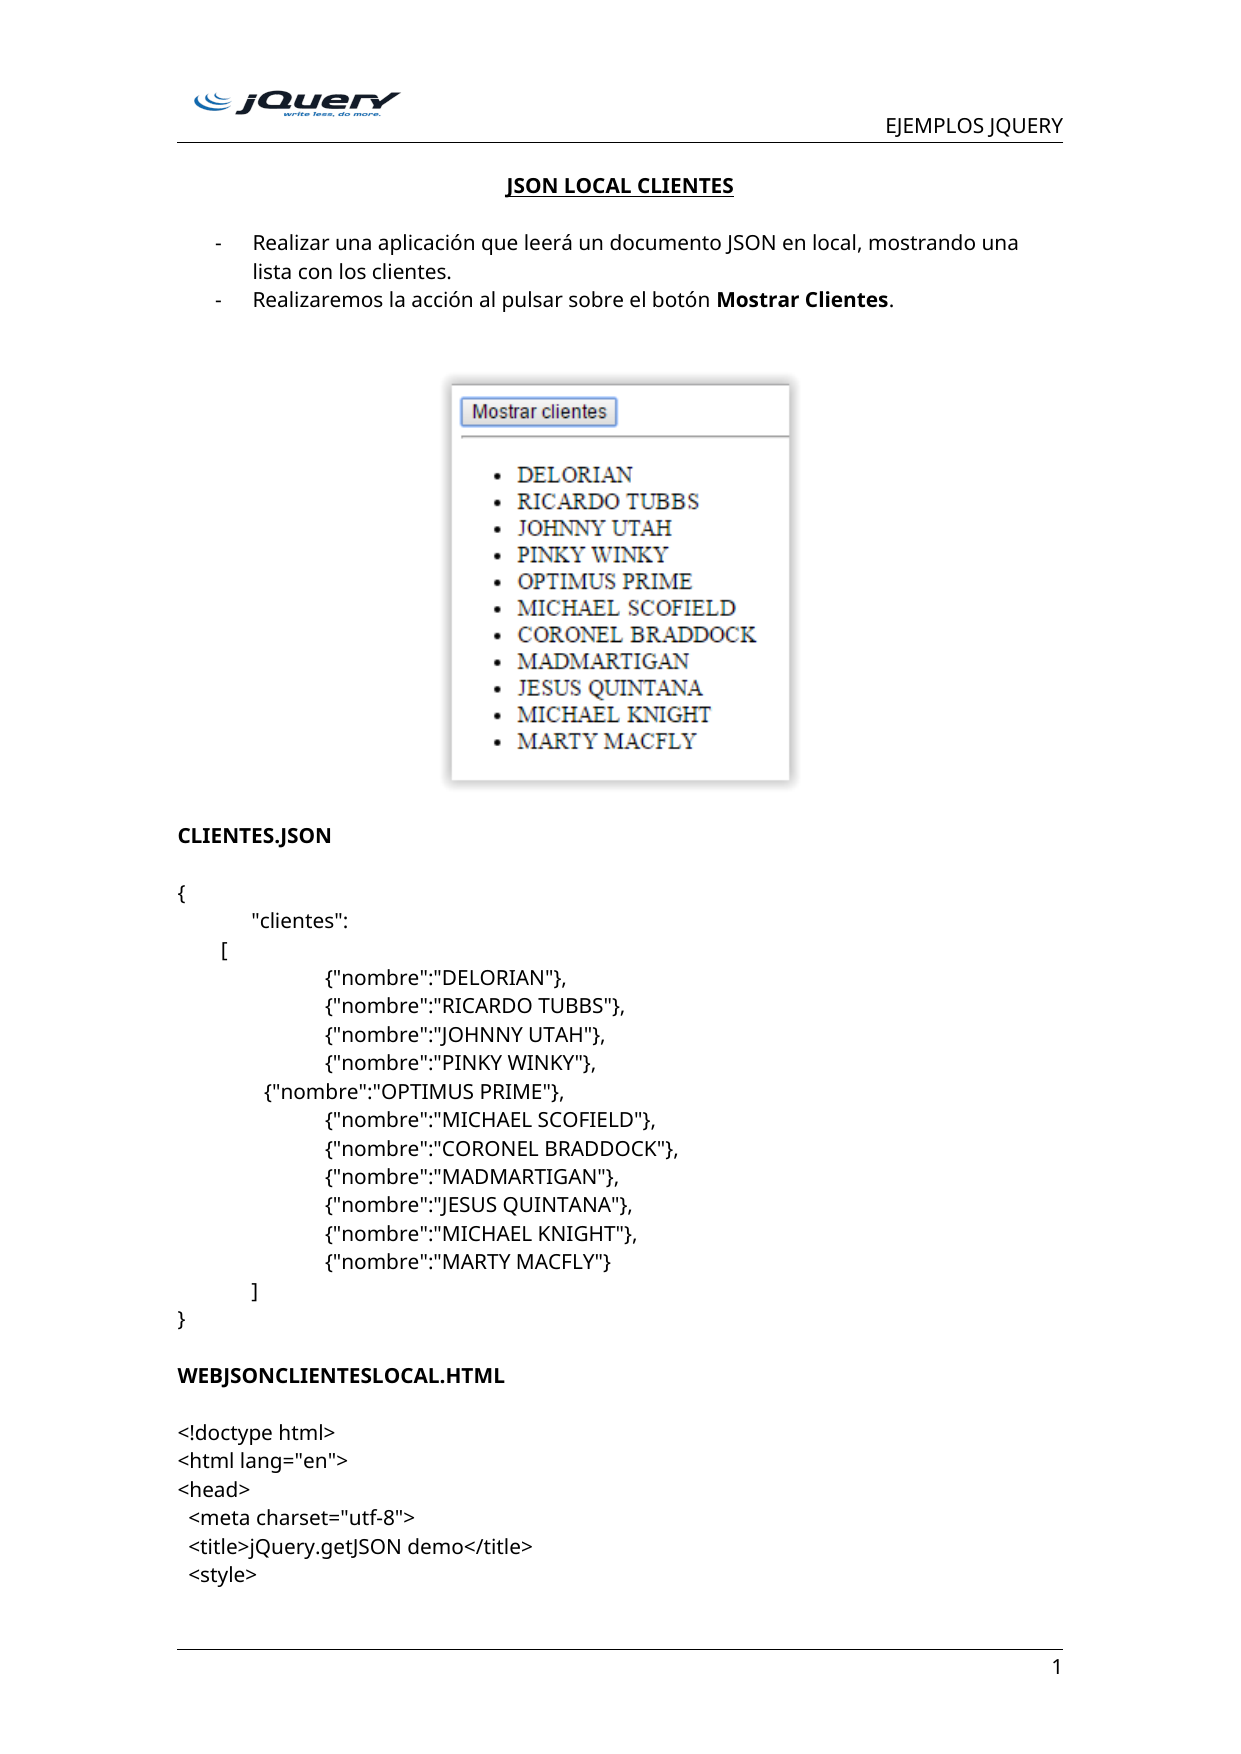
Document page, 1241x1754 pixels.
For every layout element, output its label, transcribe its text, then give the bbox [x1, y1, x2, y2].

list Realizaremos la acción al pulsar sobre el botón Mostrar Clientes. [215, 285, 1063, 314]
picture [438, 370, 802, 793]
text [ [177, 935, 1063, 963]
text CLIENTES.JSON [177, 821, 1063, 849]
text {"nombre":"MICHAEL KNIGHT"}, [177, 1219, 1063, 1247]
text <html lang="en"> [177, 1447, 1063, 1475]
text {"nombre":"CORONEL BRADDOCK"}, [177, 1134, 1063, 1162]
text {"nombre":"RICARDO TUBBS"}, [177, 992, 1063, 1020]
text JSON LOCAL CLIENTES [177, 172, 1063, 200]
text { [177, 878, 1063, 906]
text {"nombre":"MICHAEL SCOFIELD"}, [177, 1105, 1063, 1134]
text <title>jQuery.getJSON demo</title> [177, 1532, 1063, 1560]
text {"nombre":"JESUS QUINTANA"}, [177, 1191, 1063, 1219]
text ] [177, 1276, 1063, 1304]
picture [177, 73, 418, 134]
text WEBJSONCLIENTESLOCAL.HTML [177, 1361, 1063, 1390]
text {"nombre":"OPTIMUS PRIME"}, [177, 1077, 1063, 1105]
text {"nombre":"DELORIAN"}, [177, 963, 1063, 992]
text <!doctype html> [177, 1418, 1063, 1447]
text <style> [177, 1560, 1063, 1589]
text {"nombre":"MADMARTIGAN"}, [177, 1162, 1063, 1191]
text <head> [177, 1475, 1063, 1503]
text {"nombre":"PINKY WINKY"}, [177, 1048, 1063, 1077]
text "clientes": [177, 906, 1063, 935]
text <meta charset="utf-8"> [177, 1503, 1063, 1532]
text } [177, 1304, 1063, 1333]
text {"nombre":"MARTY MACFLY"} [177, 1247, 1063, 1276]
list Realizar una aplicación que leerá un documento JSON en local, mostrando una lista con los clientes. [215, 228, 1063, 285]
text {"nombre":"JOHNNY UTAH"}, [177, 1020, 1063, 1048]
